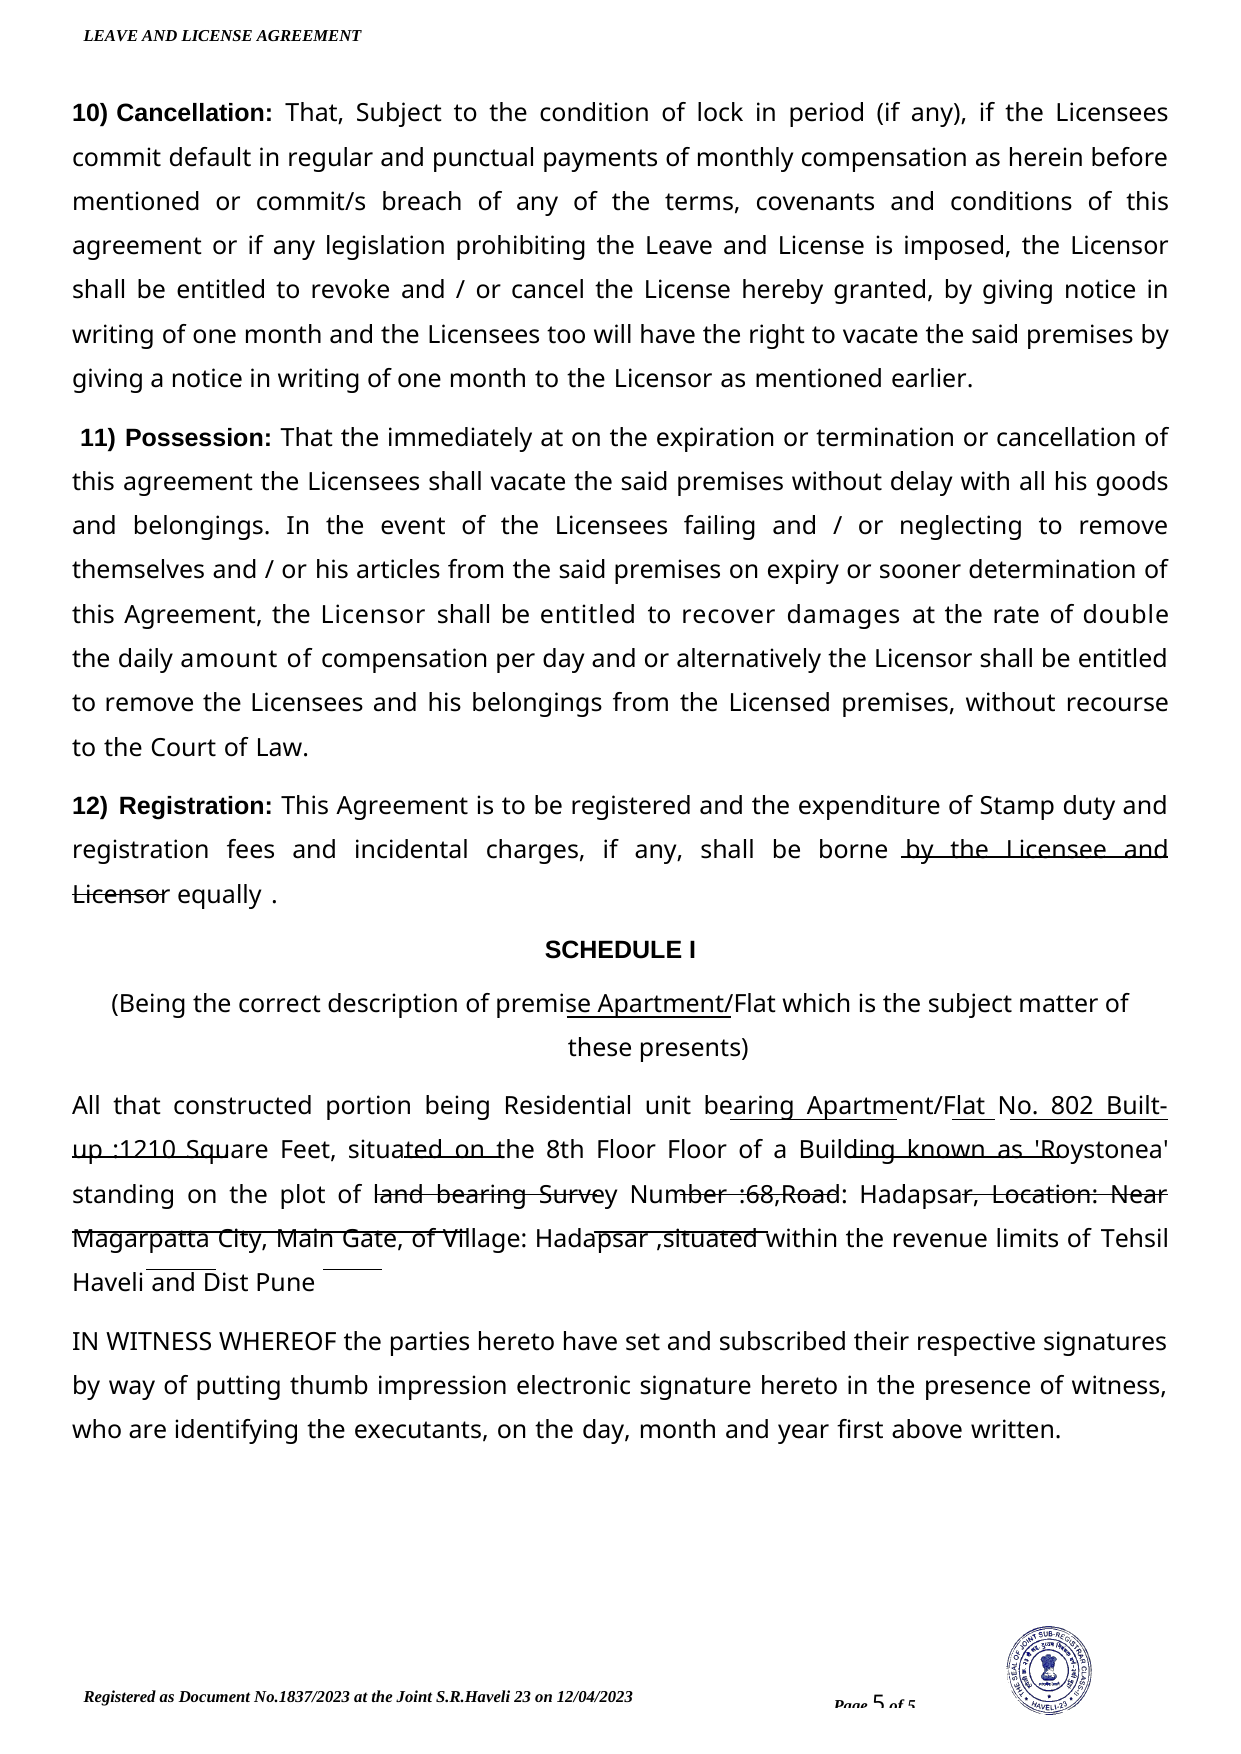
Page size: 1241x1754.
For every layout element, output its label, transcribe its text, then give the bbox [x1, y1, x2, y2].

text IN WITNESS WHEREOF the parties hereto have set and subscribed their respective signatures by way of putting thumb impression electronic signature hereto in the presence of witness, who are identifying the executants, on the day, month and year first above written. [72, 1323, 1169, 1446]
text All that constructed portion being Residential unit bearing Apartment/Flat No. 802 Built-up :1210 Square Feet, situated on the 8th Floor Floor of a Building known as 'Roystonea' standing on the plot of land bearing Survey Number :68,Road: Hadapsar, Location: Near Magarpatta City, Main Gate, of Village: Hadapsar ,situated within the revenue limits of Tehsil Haveli and Dist Pune [72, 1088, 1169, 1299]
picture [1000, 1618, 1099, 1723]
list Possession: That the immediately at on the expiration or termination or cancellation of this agreement the Licensees shall vacate the said premises without delay with all his goods and belongings. In the event of the Licensees failing and / or neglecting to remove themselves and / or his articles from the said premises on expiry or sooner determination of this Agreement, the Licensor shall be entitled to recover damages at the rate of double the daily amount of compensation per day and or alternatively the Licensor shall be entitled to remove the Licensees and his belongings from the Licensed premises, without recourse to the Court of Law. [72, 419, 1170, 763]
list Cancellation: That, Subject to the condition of lock in period (if any), if the Licensees commit default in regular and punctual payments of monthly compensation as herein before mentioned or commit/s breach of any of the terms, covenants and conditions of this agreement or if any legislation prohibiting the Leave and License is imposed, the Licensor shall be entitled to revoke and / or cancel the License hereby granted, by giving notice in writing of one month and the Licensees too will have the right to vacate the said premises by giving a notice in writing of one month to the Licensor as mentioned earlier. [72, 95, 1169, 395]
subtitle SCHEDULE I [369, 934, 871, 963]
text (Being the correct description of premise Apartment/Flat which is the subject matter of these presents) [111, 986, 1129, 1064]
list Registration: This Agreement is to be registered and the expenditure of Stamp duty and registration fees and incidental charges, if any, shall be borne by the Licensee and Licensor equally . [72, 788, 1169, 910]
